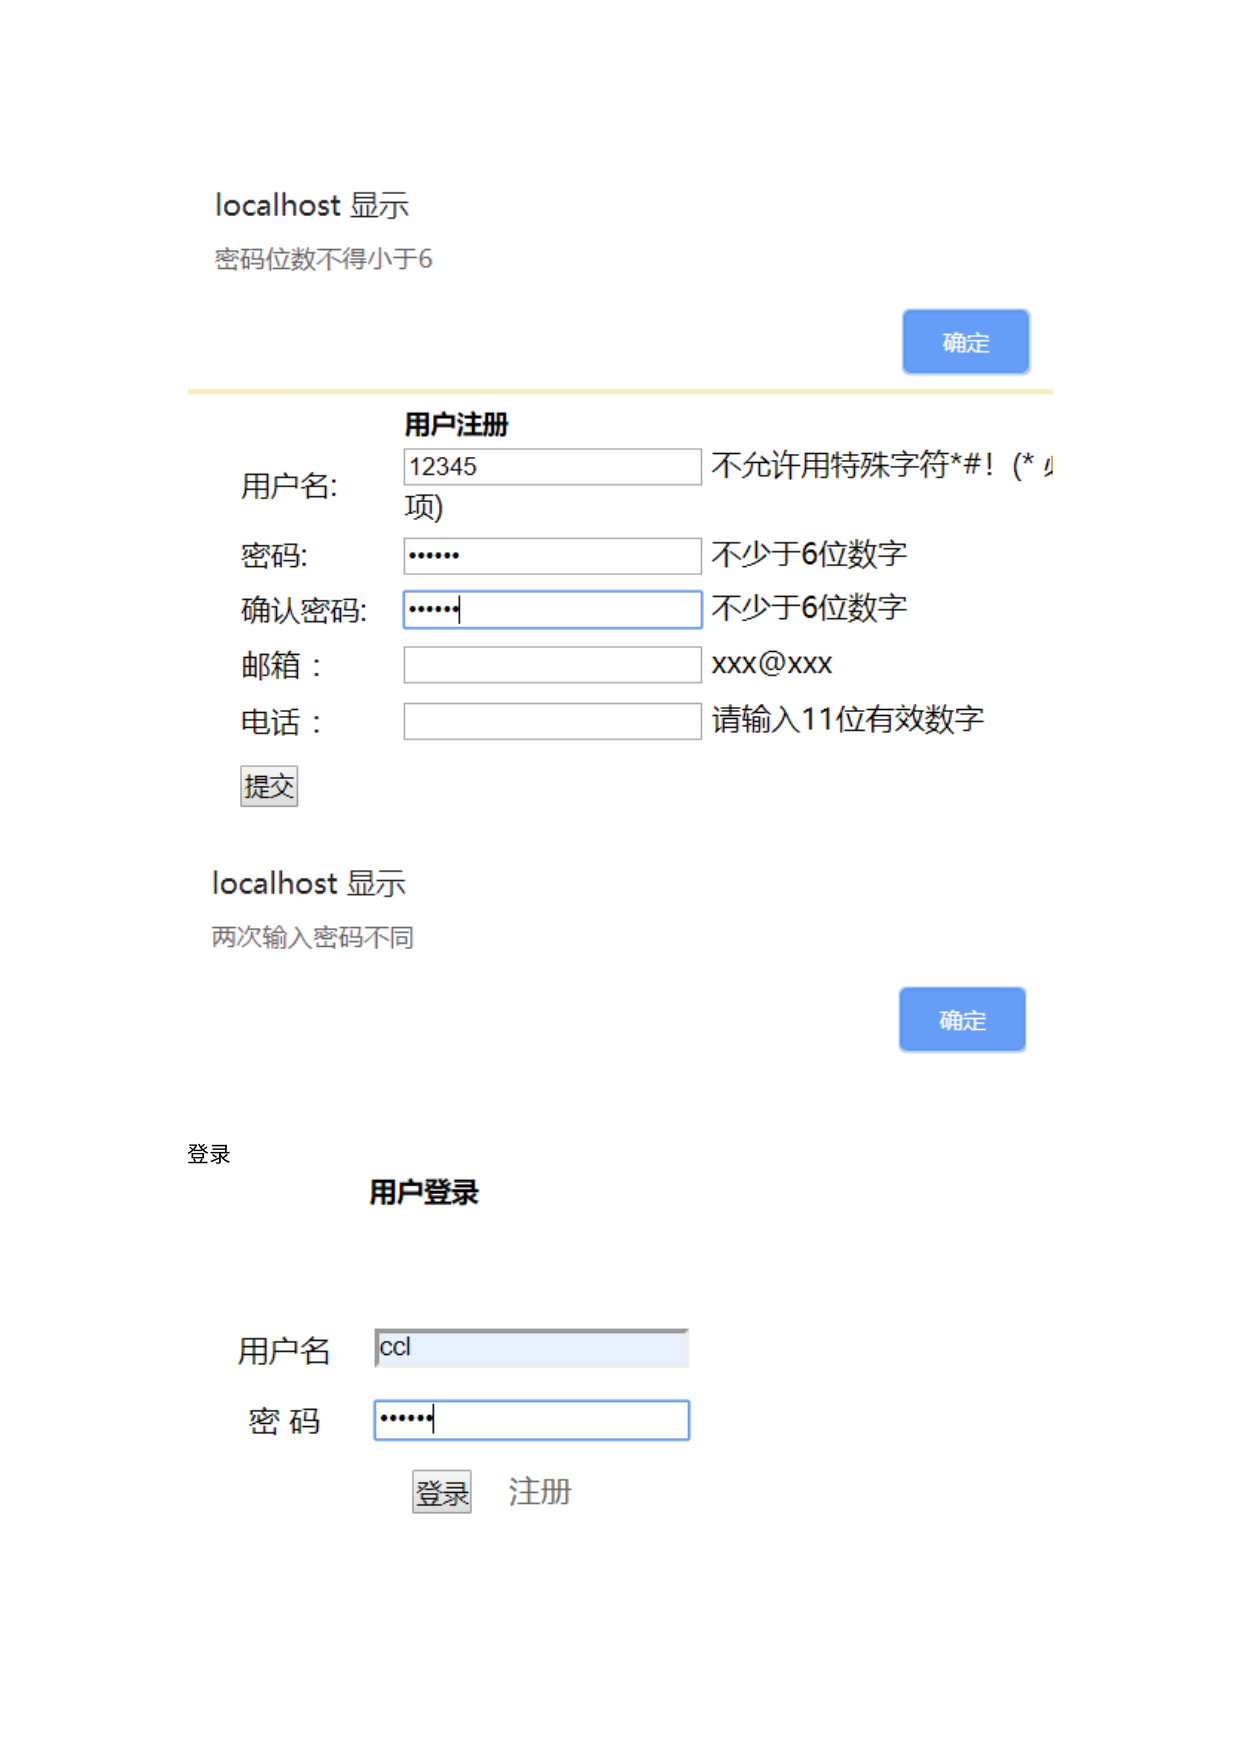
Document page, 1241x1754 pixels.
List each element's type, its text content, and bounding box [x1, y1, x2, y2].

picture [187, 844, 1027, 1076]
picture [187, 162, 1053, 837]
picture [187, 1169, 854, 1575]
text 登录 [187, 1137, 1053, 1169]
